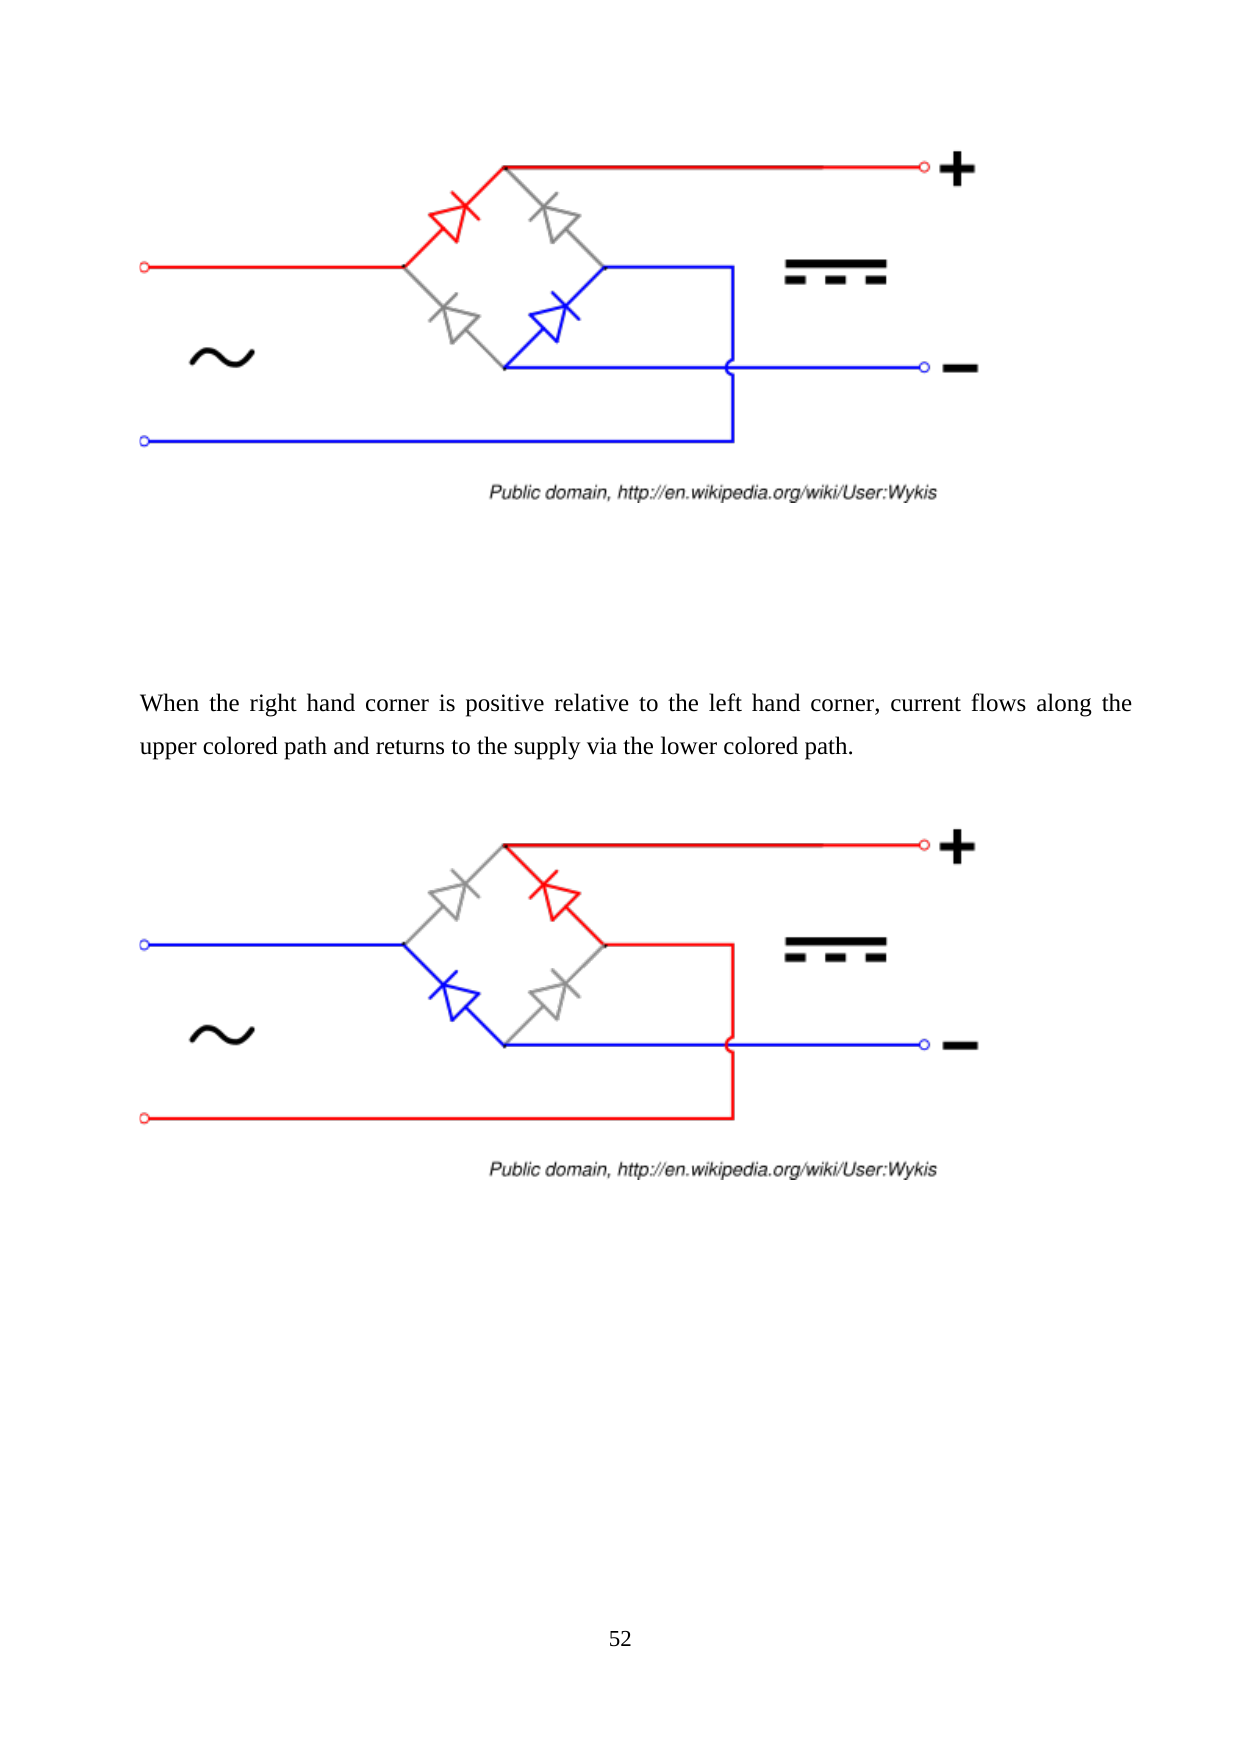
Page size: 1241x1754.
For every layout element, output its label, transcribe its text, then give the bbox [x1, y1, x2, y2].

text When the right hand corner is positive relative to the left hand corner, current flows along the upper colored path and returns to the supply via the lower colored path. [139, 688, 1134, 760]
picture [139, 139, 1010, 503]
picture [139, 817, 1010, 1180]
